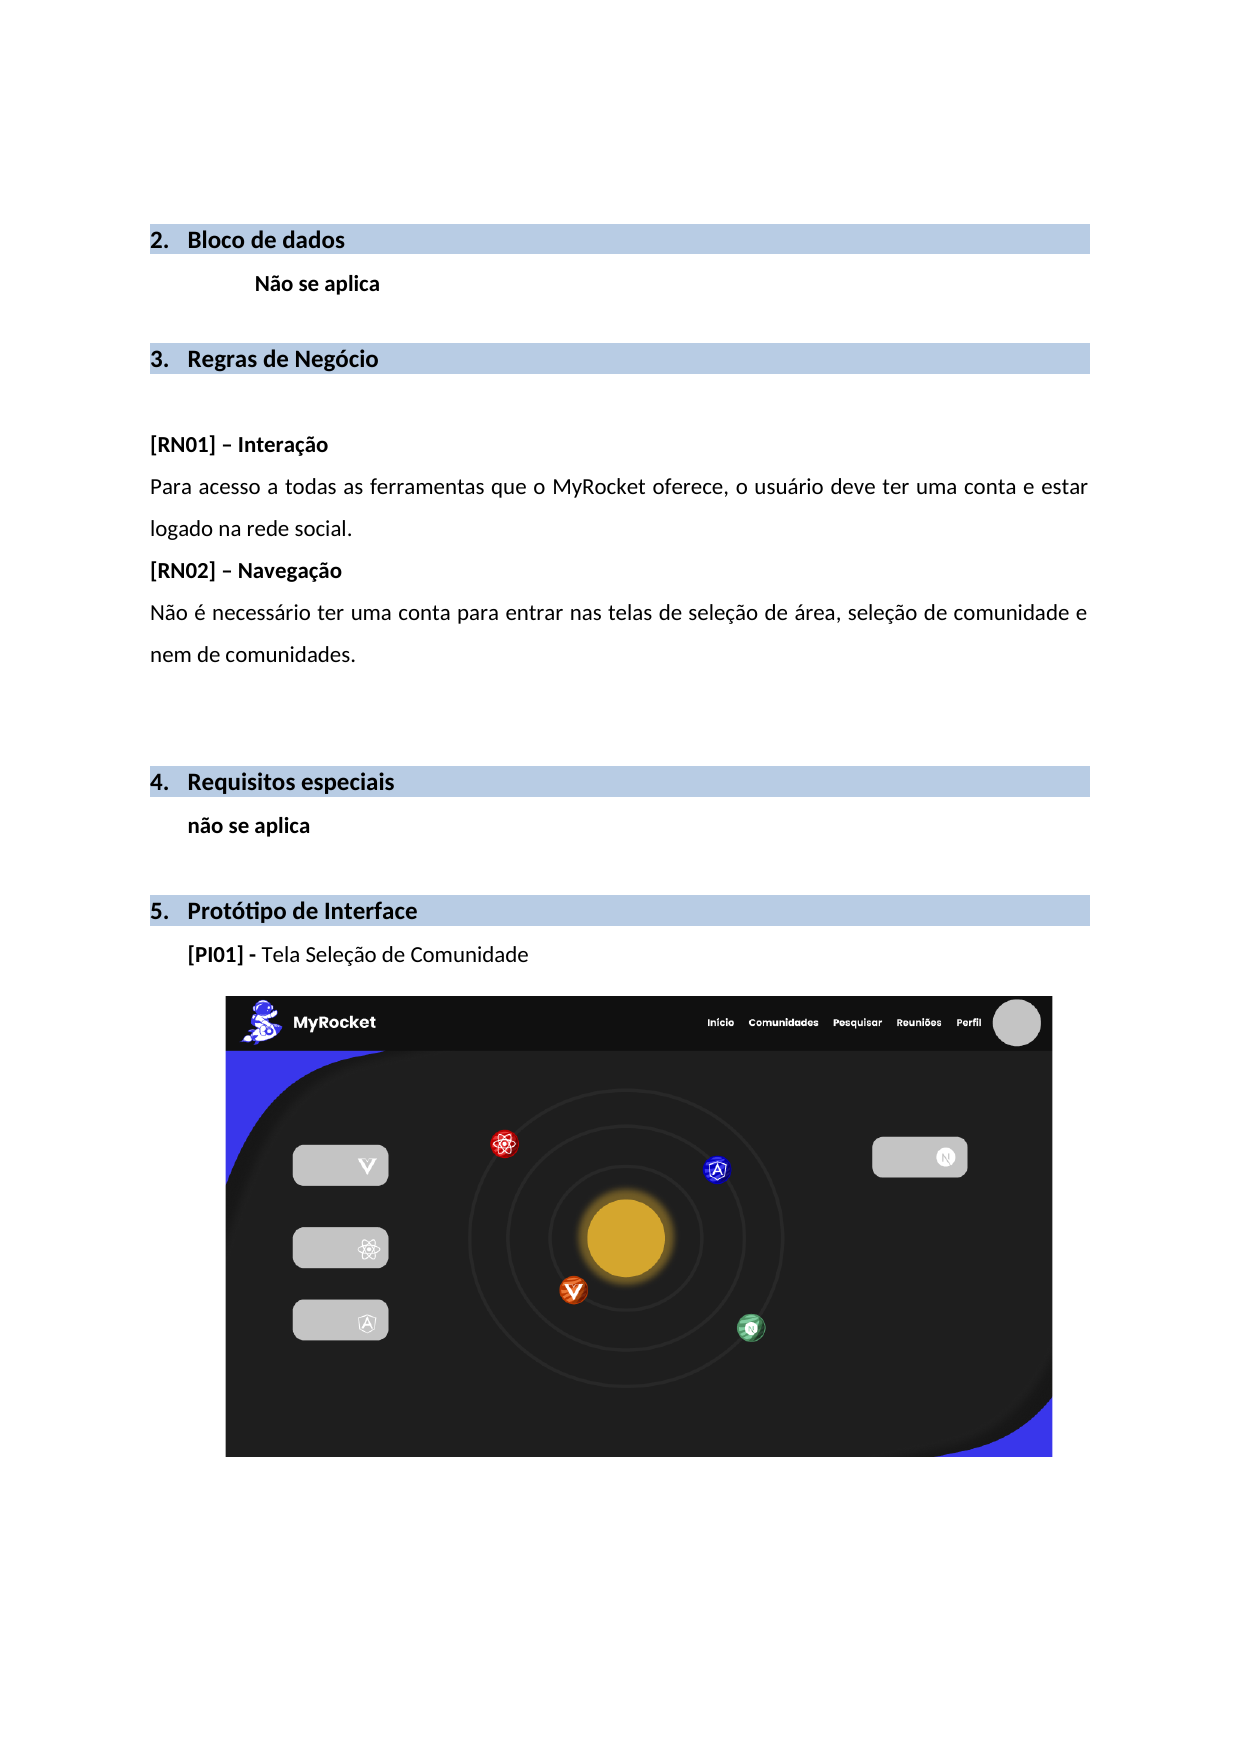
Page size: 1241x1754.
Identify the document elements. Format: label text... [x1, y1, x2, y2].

text não se aplica [187, 811, 1090, 839]
subtitle Requisitos especiais [150, 766, 1090, 797]
text [RN02] – Navegação [150, 556, 1090, 584]
subtitle Regras de Negócio [150, 343, 1090, 374]
text Não é necessário ter uma conta para entrar nas telas de seleção de área, seleção de comunidade e nem de comunidades. [150, 598, 1090, 668]
text Para acesso a todas as ferramentas que o MyRocket oferece, o usuário deve ter uma conta e estar logado na rede social. [150, 472, 1090, 542]
text [PI01] - Tela Seleção de Comunidade [187, 941, 1090, 968]
text [RN01] – Interação [150, 431, 1090, 458]
subtitle Protótipo de Interface [150, 895, 1090, 926]
picture [225, 996, 1053, 1457]
text Não se aplica [254, 269, 1090, 297]
subtitle Bloco de dados [150, 224, 1090, 254]
